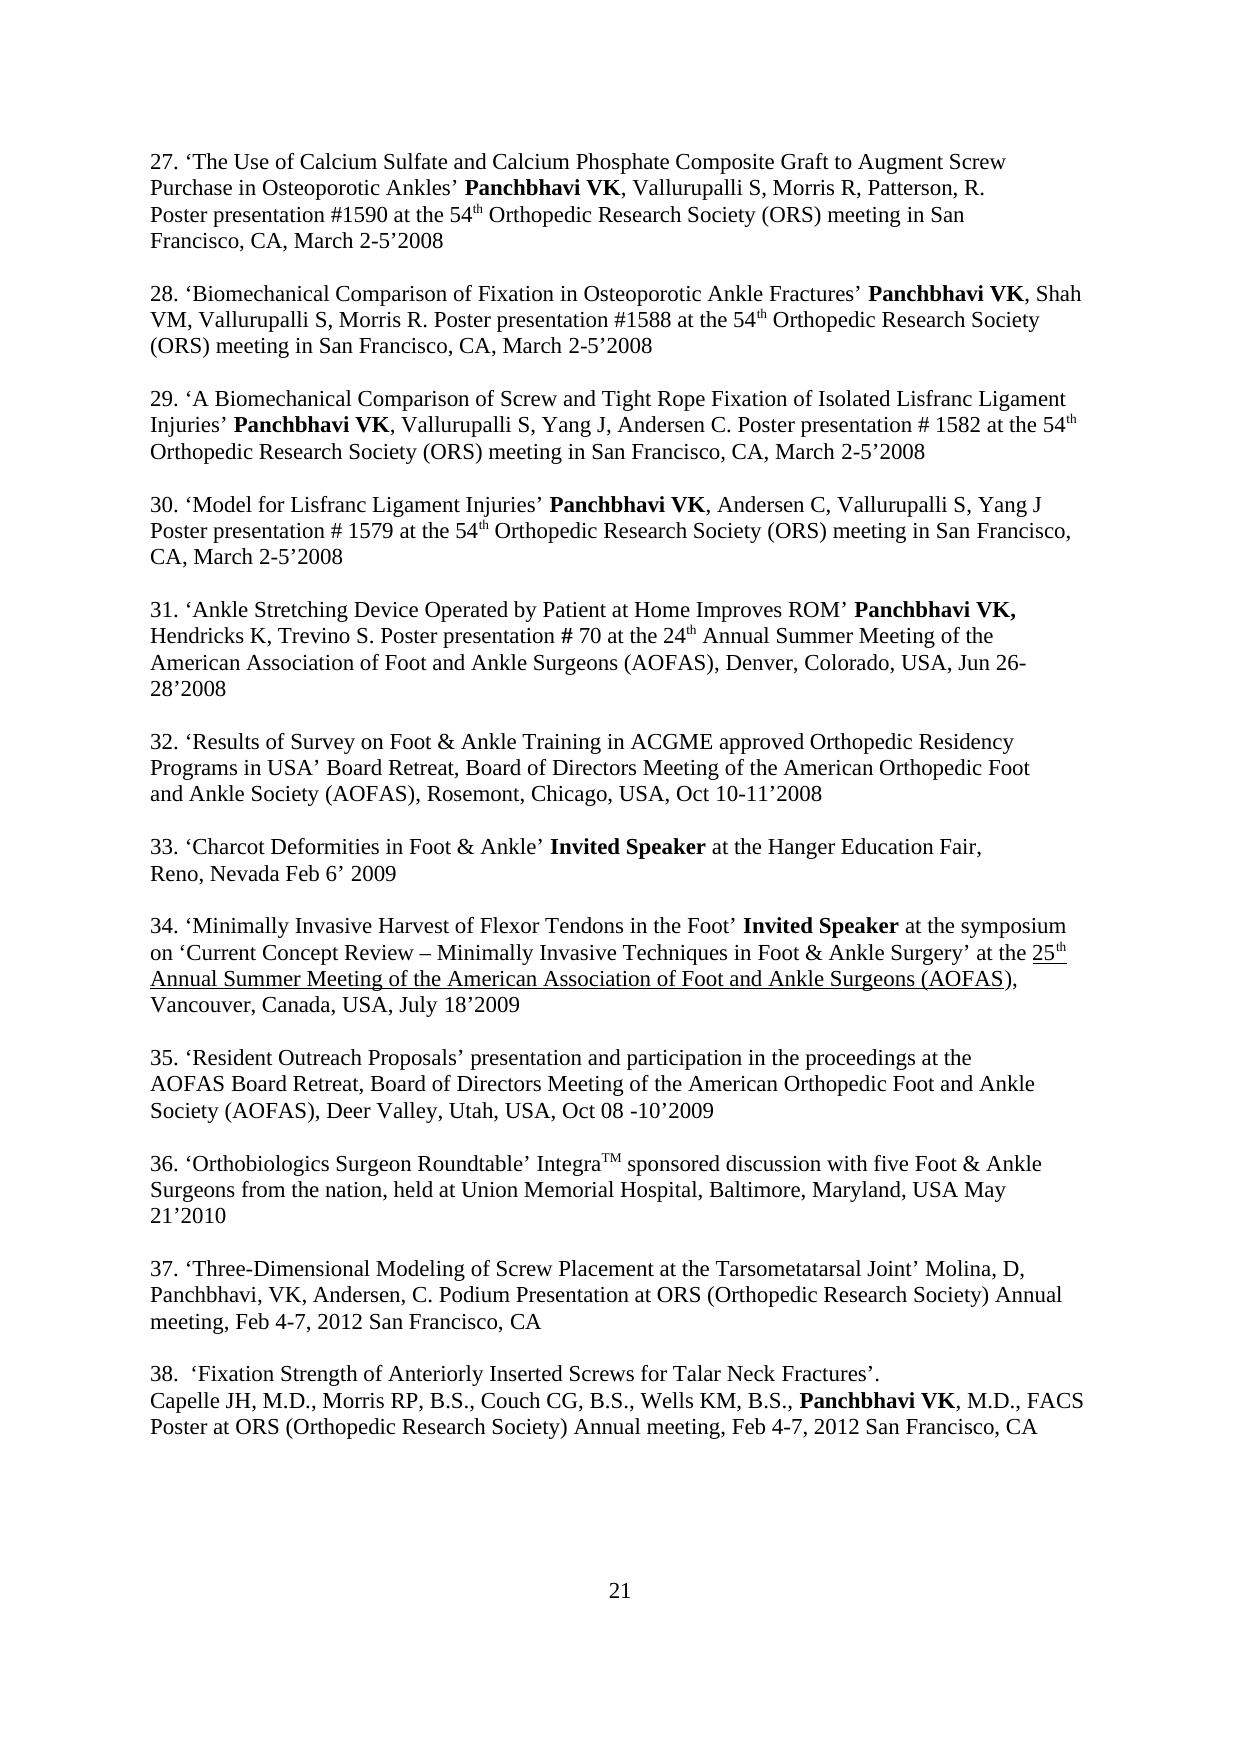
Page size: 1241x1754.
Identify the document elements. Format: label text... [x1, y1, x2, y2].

list ‘Resident Outreach Proposals’ presentation and participation in the proceedings at the AOFAS Board Retreat, Board of Directors Meeting of the American Orthopedic Foot and Ankle Society (AOFAS), Deer Valley, Utah, USA, Oct 08 -10’2009 [150, 1044, 1053, 1123]
list ‘Ankle Stretching Device Operated by Patient at Home Improves ROM’ Panchbhavi VK, Hendricks K, Trevino S. Poster presentation # 70 at the 24th Annual Summer Meeting of the American Association of Foot and Ankle Surgeons (AOFAS), Denver, Colorado, USA, Jun 26- 28’2008 [150, 596, 1027, 701]
text Capelle JH, M.D., Morris RP, B.S., Couch CG, B.S., Wells KM, B.S., Panchbhavi VK, M.D., FACS Poster at ORS (Orthopedic Research Society) Annual meeting, Feb 4-7, 2012 San Francisco, CA [150, 1387, 1086, 1439]
list ‘A Biomechanical Comparison of Screw and Tight Rope Fixation of Isolated Lisfranc Ligament Injuries’ Panchbhavi VK, Vallurupalli S, Yang J, Andersen C. Poster presentation # 1582 at the 54th Orthopedic Research Society (ORS) meeting in San Francisco, CA, March 2-5’2008 [150, 385, 1078, 464]
list ‘Orthobiologics Surgeon Roundtable’ IntegraTM sponsored discussion with five Foot & Ankle Surgeons from the nation, held at Union Memorial Hospital, Baltimore, Maryland, USA May 21’2010 [150, 1149, 1089, 1229]
list ‘Results of Survey on Foot & Ankle Training in ACGME approved Orthopedic Residency Programs in USA’ Board Retreat, Board of Directors Meeting of the American Orthopedic Foot and Ankle Society (AOFAS), Rosemont, Chicago, USA, Oct 10-11’2008 [150, 728, 1069, 807]
list ‘Fixation Strength of Anteriorly Inserted Screws for Talar Neck Fractures’. [150, 1361, 1103, 1387]
list ‘Model for Lisfranc Ligament Injuries’ Panchbhavi VK, Andersen C, Vallurupalli S, Yang J Poster presentation # 1579 at the 54th Orthopedic Research Society (ORS) meeting in San Francisco, CA, March 2-5’2008 [150, 491, 1072, 570]
list ‘Biomechanical Comparison of Fixation in Osteoporotic Ankle Fractures’ Panchbhavi VK, Shah VM, Vallurupalli S, Morris R. Poster presentation #1588 at the 54th Orthopedic Research Society (ORS) meeting in San Francisco, CA, March 2-5’2008 [150, 280, 1082, 359]
list ‘The Use of Calcium Sulfate and Calcium Phosphate Composite Graft to Augment Screw Purchase in Osteoporotic Ankles’ Panchbhavi VK, Vallurupalli S, Morris R, Patterson, R. Poster presentation #1590 at the 54th Orthopedic Research Society (ORS) meeting in San Francisco, CA, March 2-5’2008 [150, 148, 1048, 253]
list ‘Three-Dimensional Modeling of Screw Placement at the Tarsometatarsal Joint’ Molina, D, Panchbhavi, VK, Andersen, C. Podium Presentation at ORS (Orthopedic Research Society) Annual meeting, Feb 4-7, 2012 San Francisco, CA [150, 1255, 1063, 1334]
list ‘Minimally Invasive Harvest of Flexor Tendons in the Foot’ Invited Speaker at the symposium on ‘Current Concept Review – Minimally Invasive Techniques in Foot & Ankle Surgery’ at the 25th Annual Summer Meeting of the American Association of Foot and Ankle Surgeons (AOFAS), Vancouver, Canada, USA, July 18’2009 [150, 912, 1067, 1018]
list ‘Charcot Deformities in Foot & Ankle’ Invited Speaker at the Hanger Education Fair, Reno, Nevada Feb 6’ 2009 [150, 833, 1042, 886]
